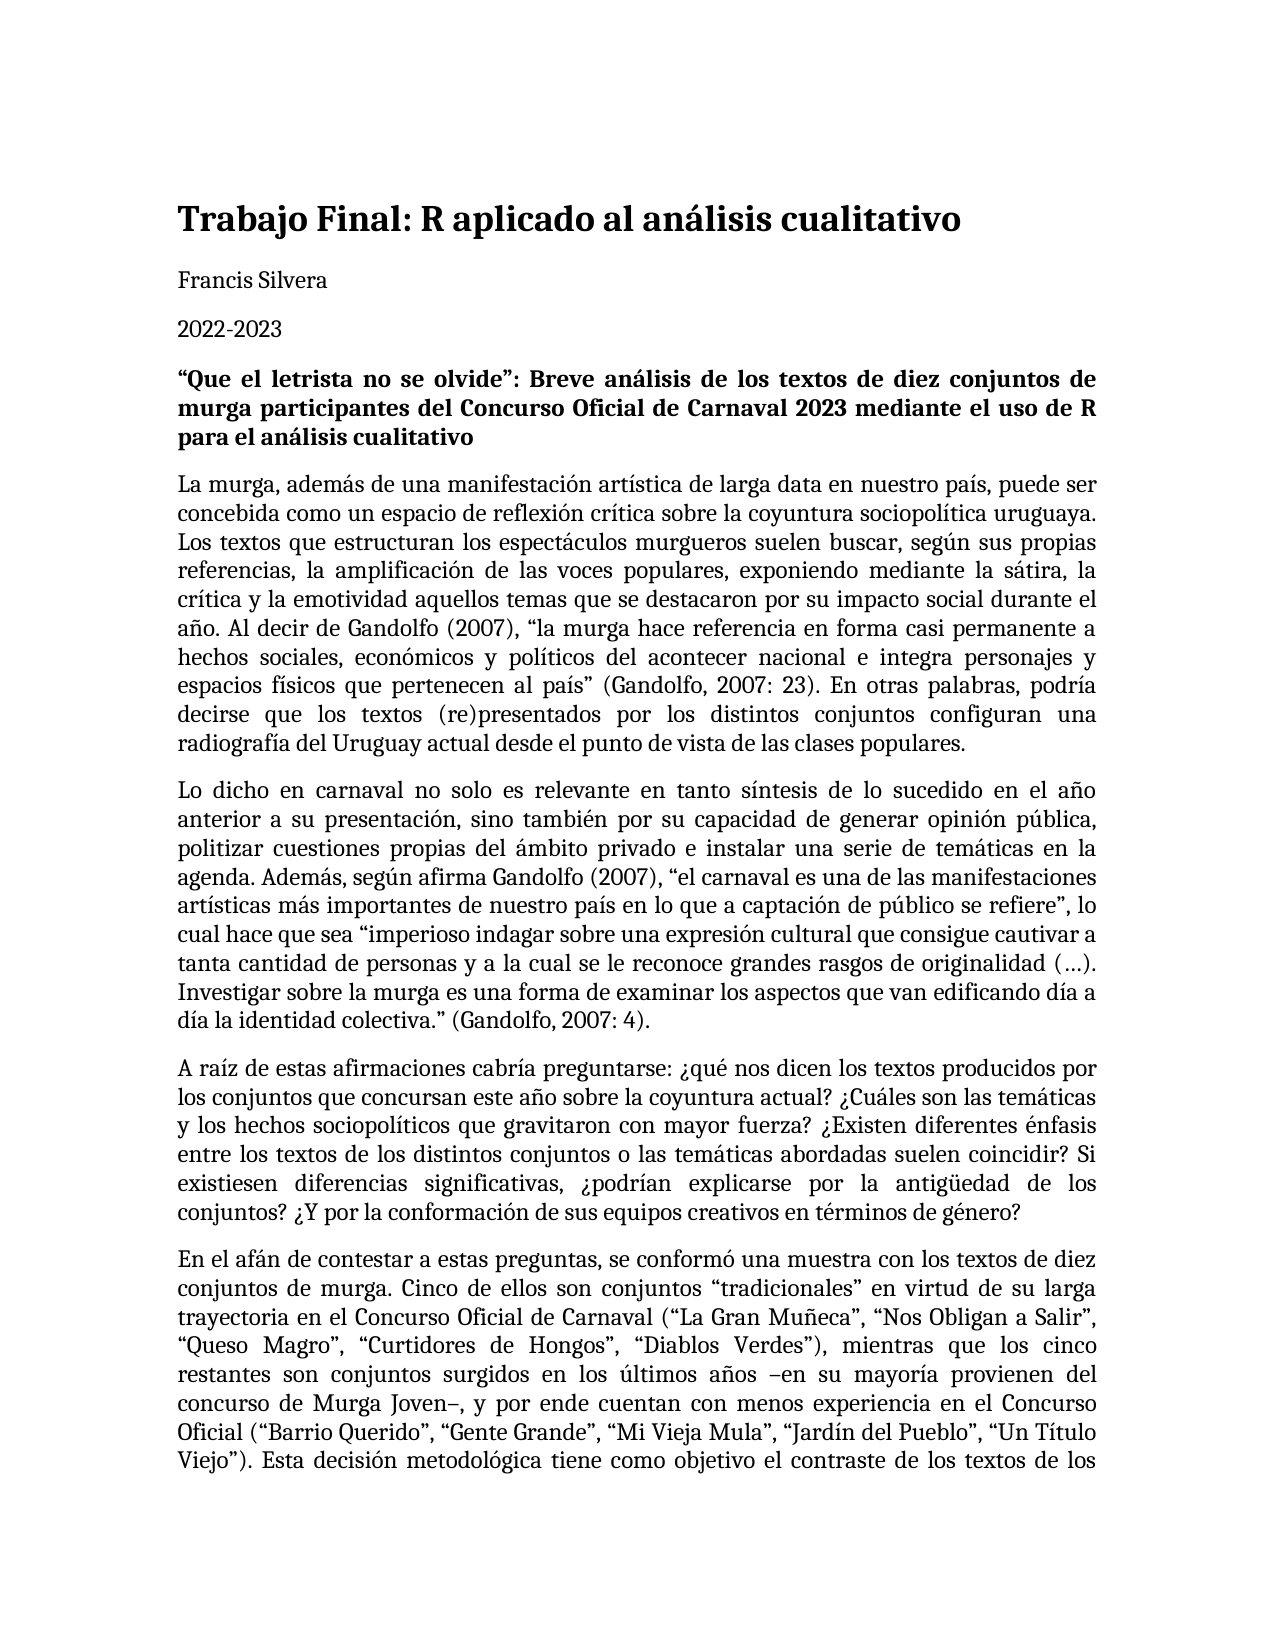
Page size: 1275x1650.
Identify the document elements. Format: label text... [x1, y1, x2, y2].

text Lo dicho en carnaval no solo es relevante en tanto síntesis de lo sucedido en el año anterior a su presentación, sino también por su capacidad de generar opinión pública, politizar cuestiones propias del ámbito privado e instalar una serie de temáticas en la agenda. Además, según afirma Gandolfo (2007), “el carnaval es una de las manifestaciones artísticas más importantes de nuestro país en lo que a captación de público se refiere”, lo cual hace que sea “imperioso indagar sobre una expresión cultural que consigue cautivar a tanta cantidad de personas y a la cual se le reconoce grandes rasgos de originalidad (…). Investigar sobre la murga es una forma de examinar los aspectos que van edificando día a día la identidad colectiva.” (Gandolfo, 2007: 4). [177, 776, 1098, 1035]
text Francis Silvera [177, 266, 1098, 294]
text A raíz de estas afirmaciones cabría preguntarse: ¿qué nos dicen los textos producidos por los conjuntos que concursan este año sobre la coyuntura actual? ¿Cuáles son las temáticas y los hechos sociopolíticos que gravitaron con mayor fuerza? ¿Existen diferentes énfasis entre los textos de los distintos conjuntos o las temáticas abordadas suelen coincidir? Si existiesen diferencias significativas, ¿podrían explicarse por la antigüedad de los conjuntos? ¿Y por la conformación de sus equipos creativos en términos de género? [177, 1054, 1098, 1226]
text La murga, además de una manifestación artística de larga data en nuestro país, puede ser concebida como un espacio de reflexión crítica sobre la coyuntura sociopolítica uruguaya. Los textos que estructuran los espectáculos murgueros suelen buscar, según sus propias referencias, la amplificación de las voces populares, exponiendo mediante la sátira, la crítica y la emotividad aquellos temas que se destacaron por su impacto social durante el año. Al decir de Gandolfo (2007), “la murga hace referencia en forma casi permanente a hechos sociales, económicos y políticos del acontecer nacional e integra personajes y espacios físicos que pertenecen al país” (Gandolfo, 2007: 23). En otras palabras, podría decirse que los textos (re)presentados por los distintos conjuntos configuran una radiografía del Uruguay actual desde el punto de vista de las clases populares. [177, 470, 1098, 757]
text 2022-2023 [177, 315, 1098, 344]
title Trabajo Final: R aplicado al análisis cualitativo [177, 198, 1098, 241]
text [177, 1245, 1098, 1475]
subtitle “Que el letrista no se olvide”: Breve análisis de los textos de diez conjuntos de murga participantes del Concurso Oficial de Carnaval 2023 mediante el uso de R para el análisis cualitativo [177, 365, 1098, 451]
